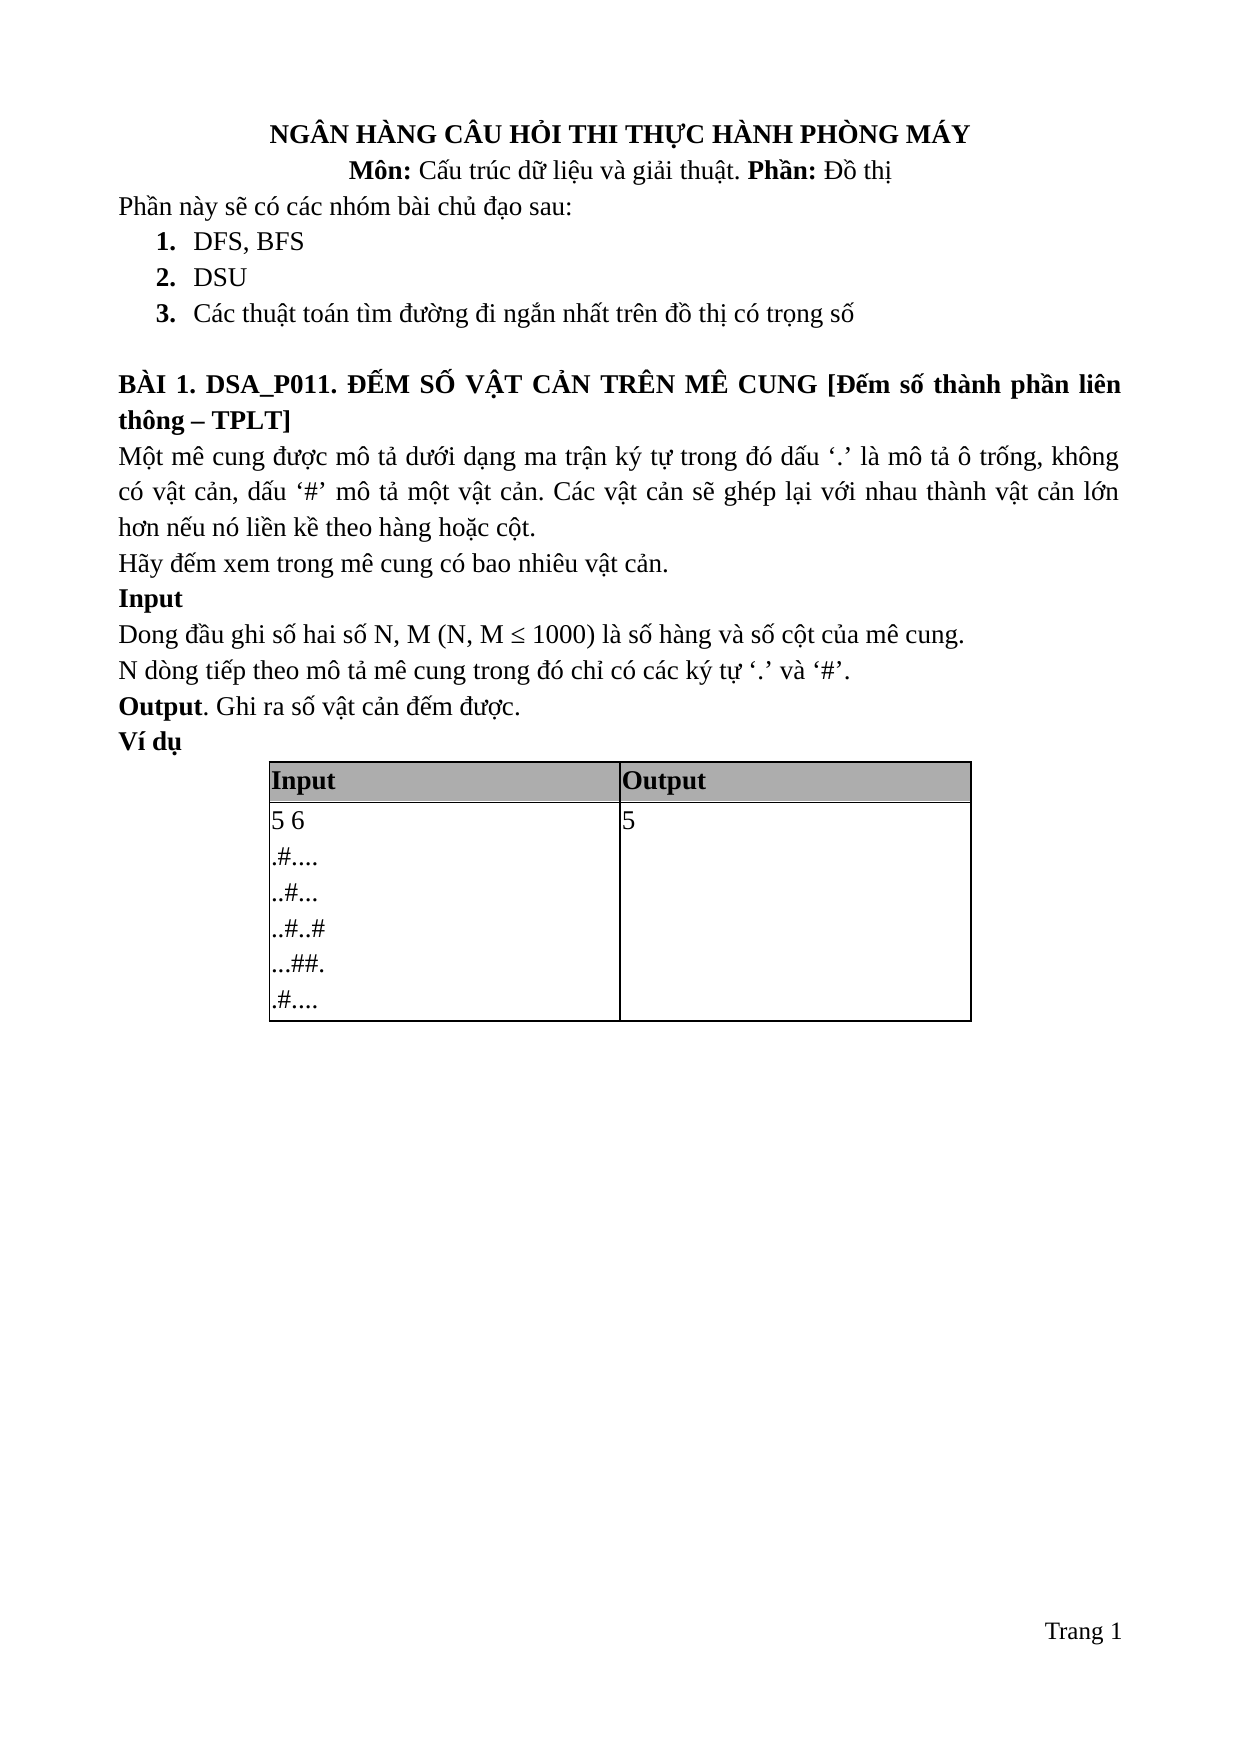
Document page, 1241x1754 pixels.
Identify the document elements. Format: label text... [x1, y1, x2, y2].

list Các thuật toán tìm đường đi ngắn nhất trên đồ thị có trọng số [156, 297, 1122, 328]
table_cell 5 [621, 803, 970, 1020]
table_header Input [270, 763, 619, 801]
text BÀI 1. DSA_P011. ĐẾM SỐ VẬT CẢN TRÊN MÊ CUNG [Đếm số thành phần liên thông – TPLT] [118, 368, 1122, 435]
text Output. Ghi ra số vật cản đếm được. [118, 690, 1122, 721]
list DSU [156, 261, 1122, 292]
text Ví dụ [118, 726, 1122, 757]
text Môn: Cấu trúc dữ liệu và giải thuật. Phần: Đồ thị [118, 154, 1122, 185]
text Phần này sẽ có các nhóm bài chủ đạo sau: [118, 189, 1122, 221]
text Hãy đếm xem trong mê cung có bao nhiêu vật cản. [118, 547, 1122, 578]
text NGÂN HÀNG CÂU HỎI THI THỰC HÀNH PHÒNG MÁY [118, 118, 1122, 149]
text N dòng tiếp theo mô tả mê cung trong đó chỉ có các ký tự ‘.’ và ‘#’. [118, 654, 1122, 685]
table_header Output [621, 763, 970, 801]
text Input [118, 583, 1122, 614]
list DFS, BFS [156, 225, 1122, 256]
table_cell 5 6 .#.... ..#... ..#..# ...##. .#.... [270, 803, 619, 1020]
text Một mê cung được mô tả dưới dạng ma trận ký tự trong đó dấu ‘.’ là mô tả ô trống, không có vật cản, dấu ‘#’ mô tả một vật cản. Các vật cản sẽ ghép lại với nhau thành vật cản lớn hơn nếu nó liền kề theo hàng hoặc cột. [118, 440, 1122, 542]
text Dong đầu ghi số hai số N, M (N, M ≤ 1000) là số hàng và số cột của mê cung. [118, 618, 1122, 649]
